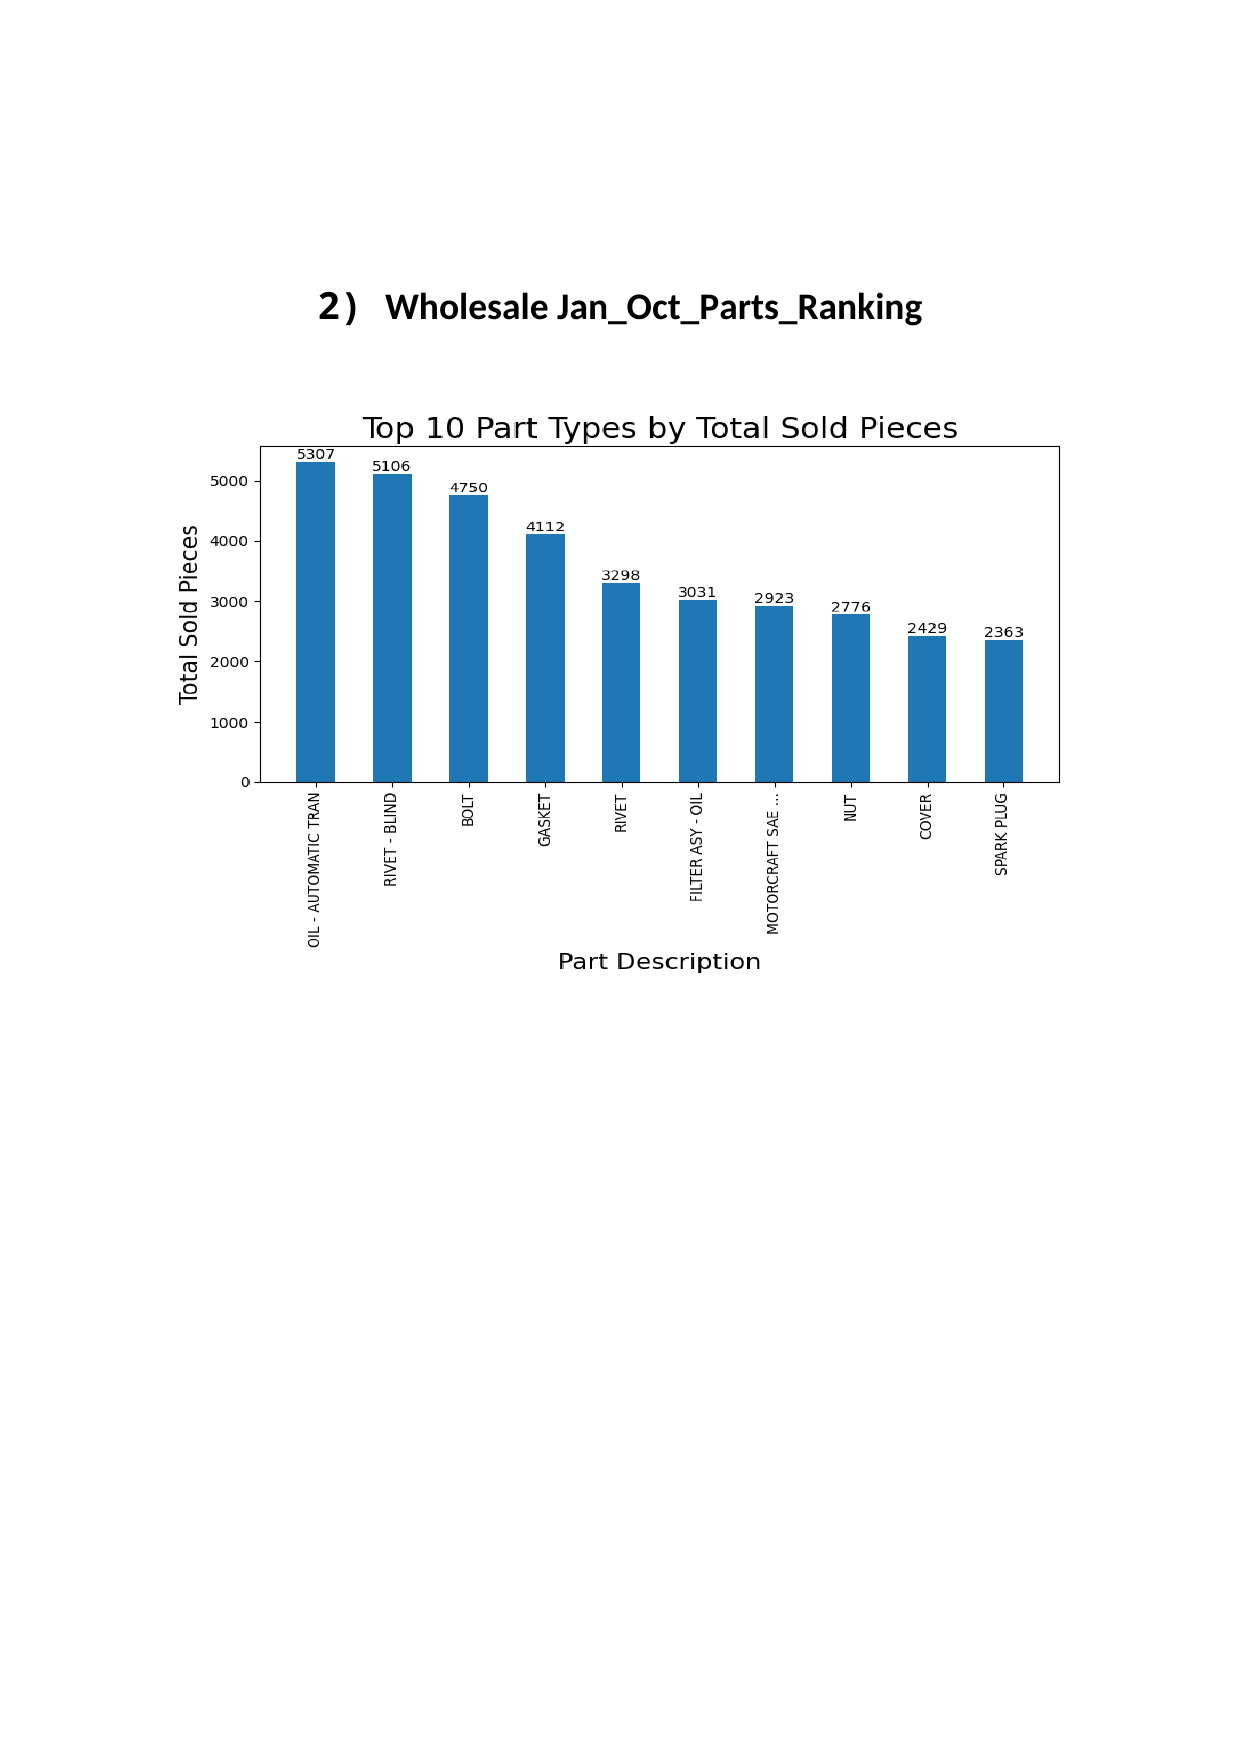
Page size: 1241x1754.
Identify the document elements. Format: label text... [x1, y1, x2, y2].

list Wholesale Jan_Oct_Parts_Ranking [75, 279, 1165, 330]
picture [169, 406, 1071, 982]
